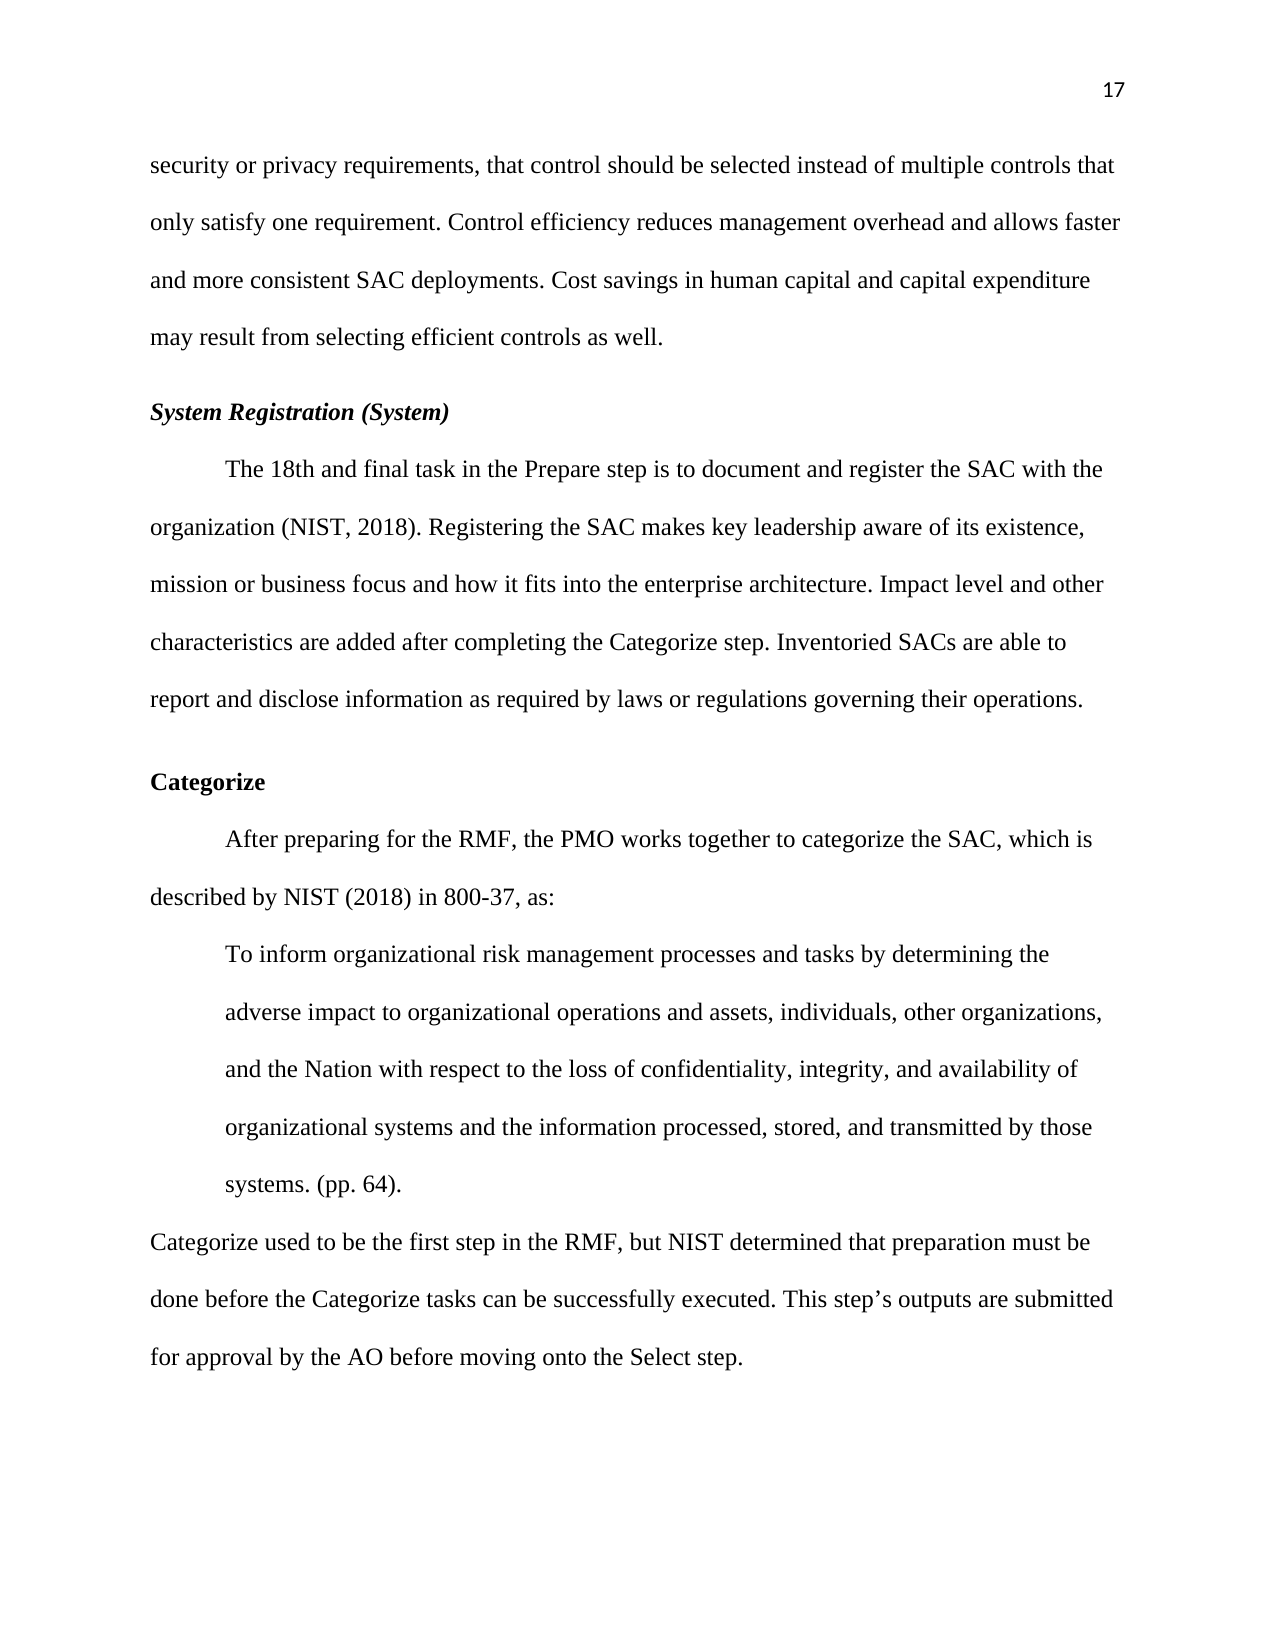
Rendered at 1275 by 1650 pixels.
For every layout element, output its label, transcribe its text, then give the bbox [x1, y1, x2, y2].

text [150, 150, 1125, 351]
text After preparing for the RMF, the PMO works together to categorize the SAC, which is described by NIST (2018) in 800-37, as: [150, 824, 1125, 910]
text The 18th and final task in the Prepare step is to document and register the SAC with the organization (NIST, 2018). Registering the SAC makes key leadership aware of its existence, mission or business focus and how it fits into the enterprise architecture. Impact level and other characteristics are added after completing the Categorize step. Inventoried SACs are able to report and disclose information as required by laws or regulations governing their operations. [150, 454, 1125, 713]
subtitle Categorize [150, 767, 1125, 795]
text Categorize used to be the first step in the RMF, but NIST determined that preparation must be done before the Categorize tasks can be successfully executed. This step’s outputs are submitted for approval by the AO before moving onto the Select step. [150, 1227, 1125, 1370]
text To inform organizational risk management processes and tasks by determining the adverse impact to organizational operations and assets, individuals, other organizations, and the Nation with respect to the loss of confidentiality, integrity, and availability of organizational systems and the information processed, stored, and transmitted by those systems. (pp. 64). [225, 939, 1125, 1198]
subtitle System Registration (System) [150, 397, 1125, 425]
